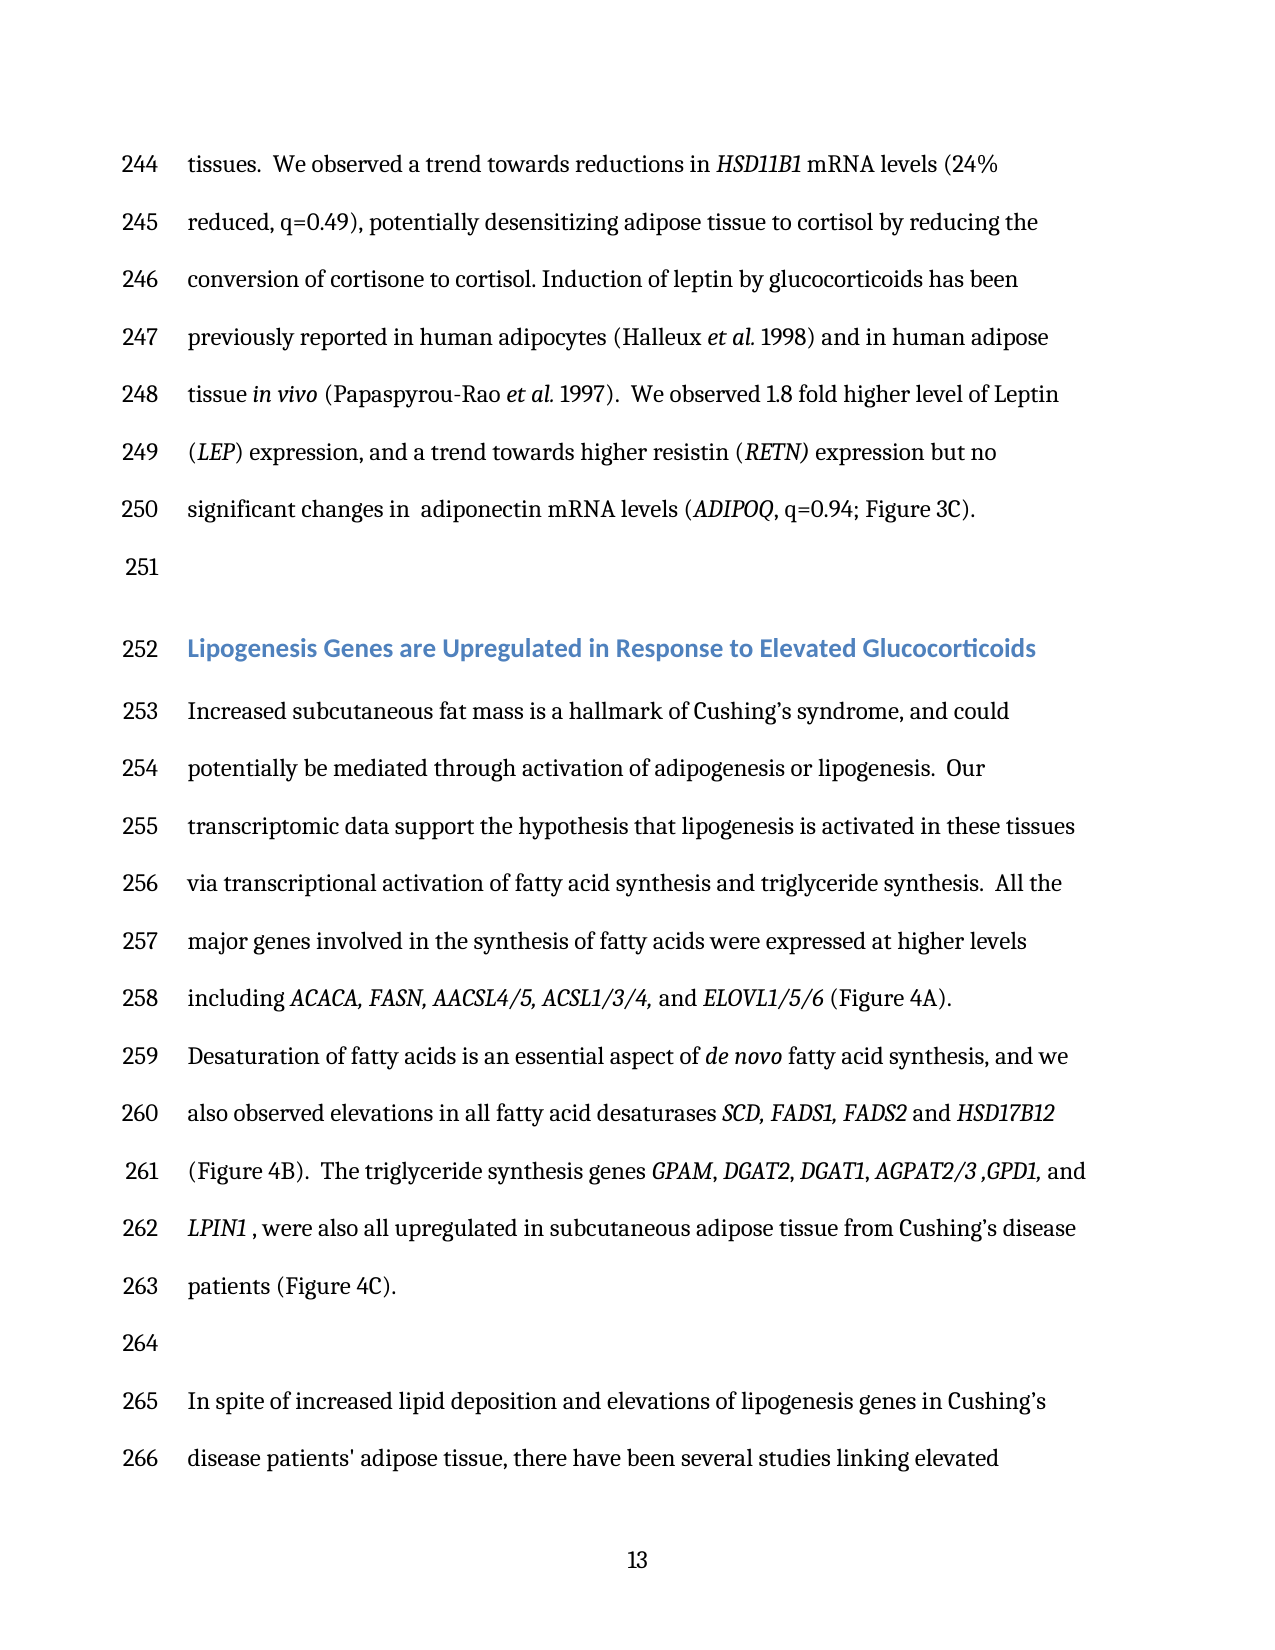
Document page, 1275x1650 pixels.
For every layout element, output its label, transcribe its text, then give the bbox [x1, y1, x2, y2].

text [187, 1387, 1087, 1473]
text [187, 150, 1087, 524]
subtitle Lipogenesis Genes are Upregulated in Response to Elevated Glucocorticoids [187, 631, 1087, 664]
text Increased subcutaneous fat mass is a hallmark of Cushing’s syndrome, and could potentially be mediated through activation of adipogenesis or lipogenesis. Our transcriptomic data support the hypothesis that lipogenesis is activated in these tissues via transcriptional activation of fatty acid synthesis and triglyceride synthesis. All the major genes involved in the synthesis of fatty acids were expressed at higher levels including ACACA, FASN, AACSL4/5, ACSL1/3/4, and ELOVL1/5/6 (Figure 4A). Desaturation of fatty acids is an essential aspect of de novo fatty acid synthesis, and we also observed elevations in all fatty acid desaturases SCD, FADS1, FADS2 and HSD17B12 (Figure 4B). The triglyceride synthesis genes GPAM, DGAT2, DGAT1, AGPAT2/3 ,GPD1, and LPIN1 , were also all upregulated in subcutaneous adipose tissue from Cushing’s disease patients (Figure 4C). [187, 697, 1087, 1301]
